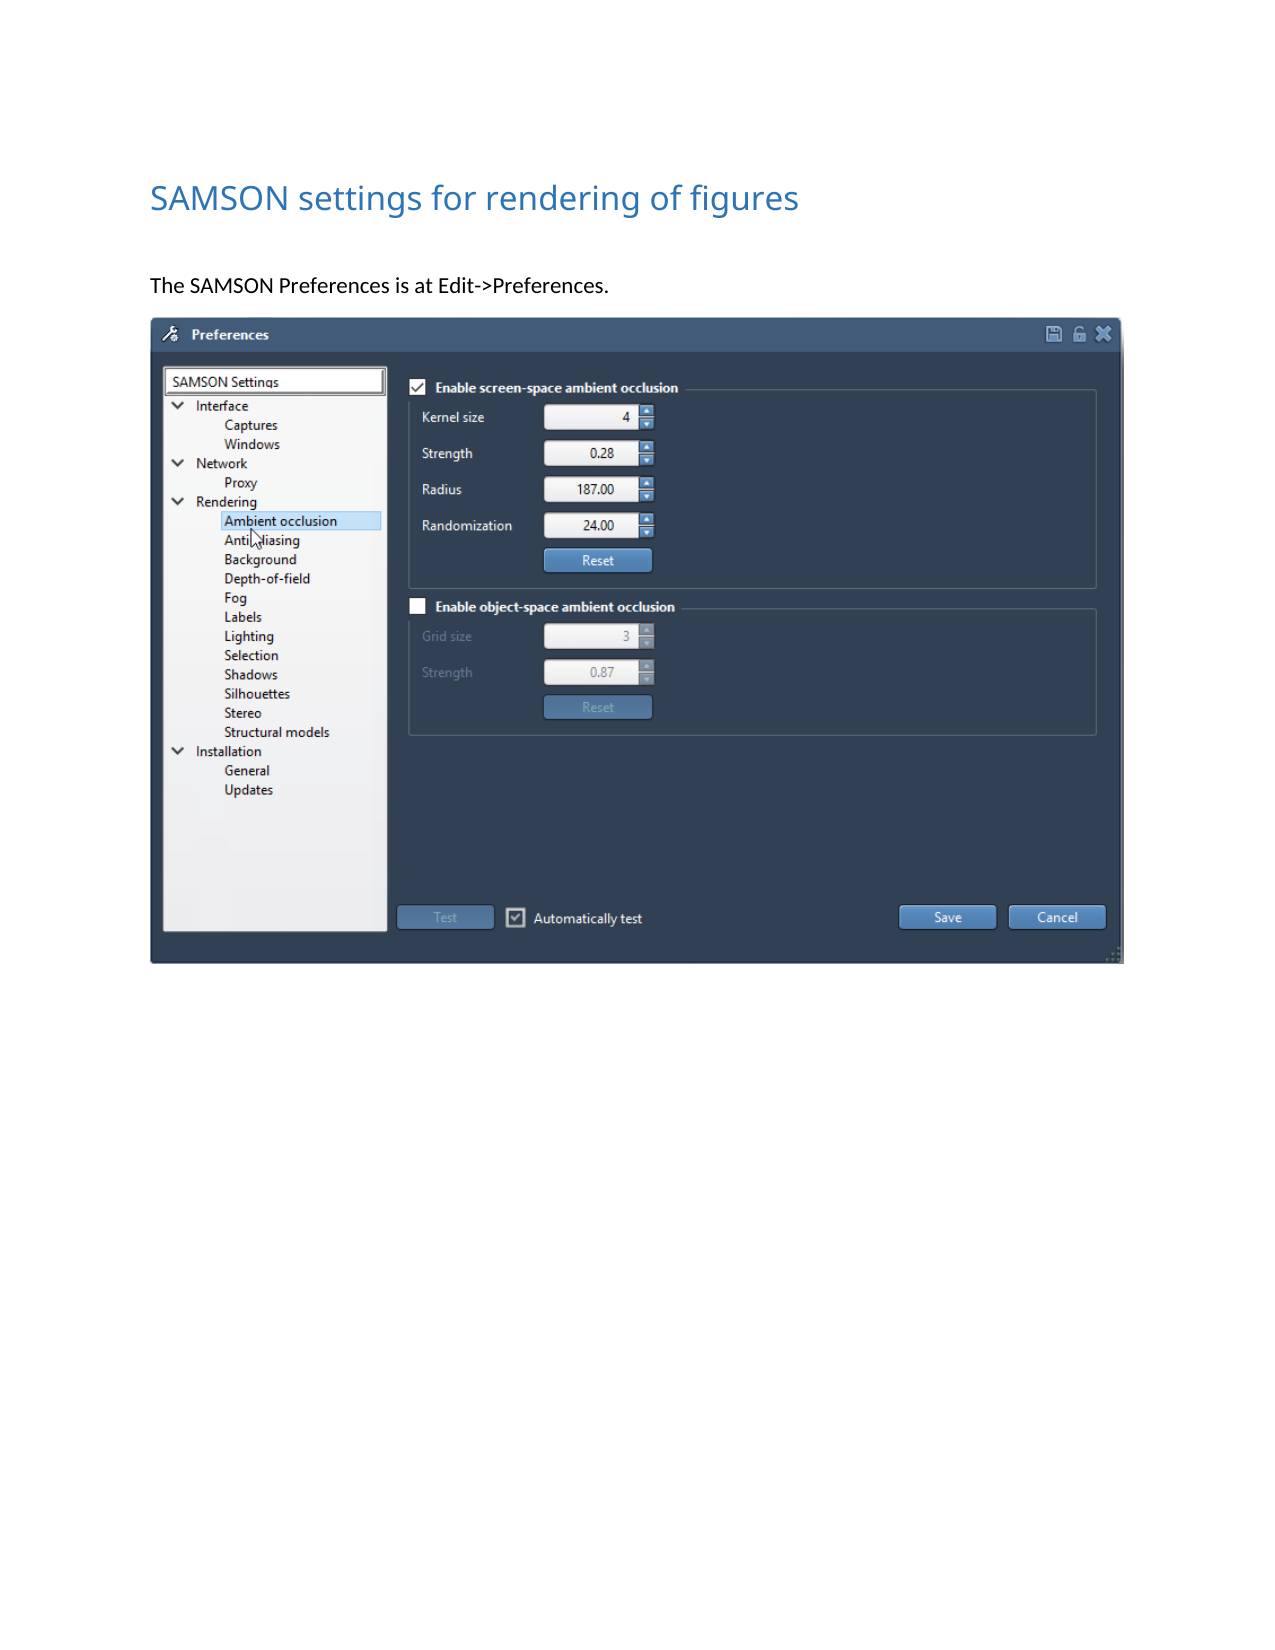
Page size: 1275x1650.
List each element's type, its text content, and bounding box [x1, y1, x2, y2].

text The SAMSON Preferences is at Edit->Preferences. [150, 271, 1125, 299]
subtitle SAMSON settings for rendering of figures [150, 175, 1125, 220]
picture [150, 317, 1124, 964]
